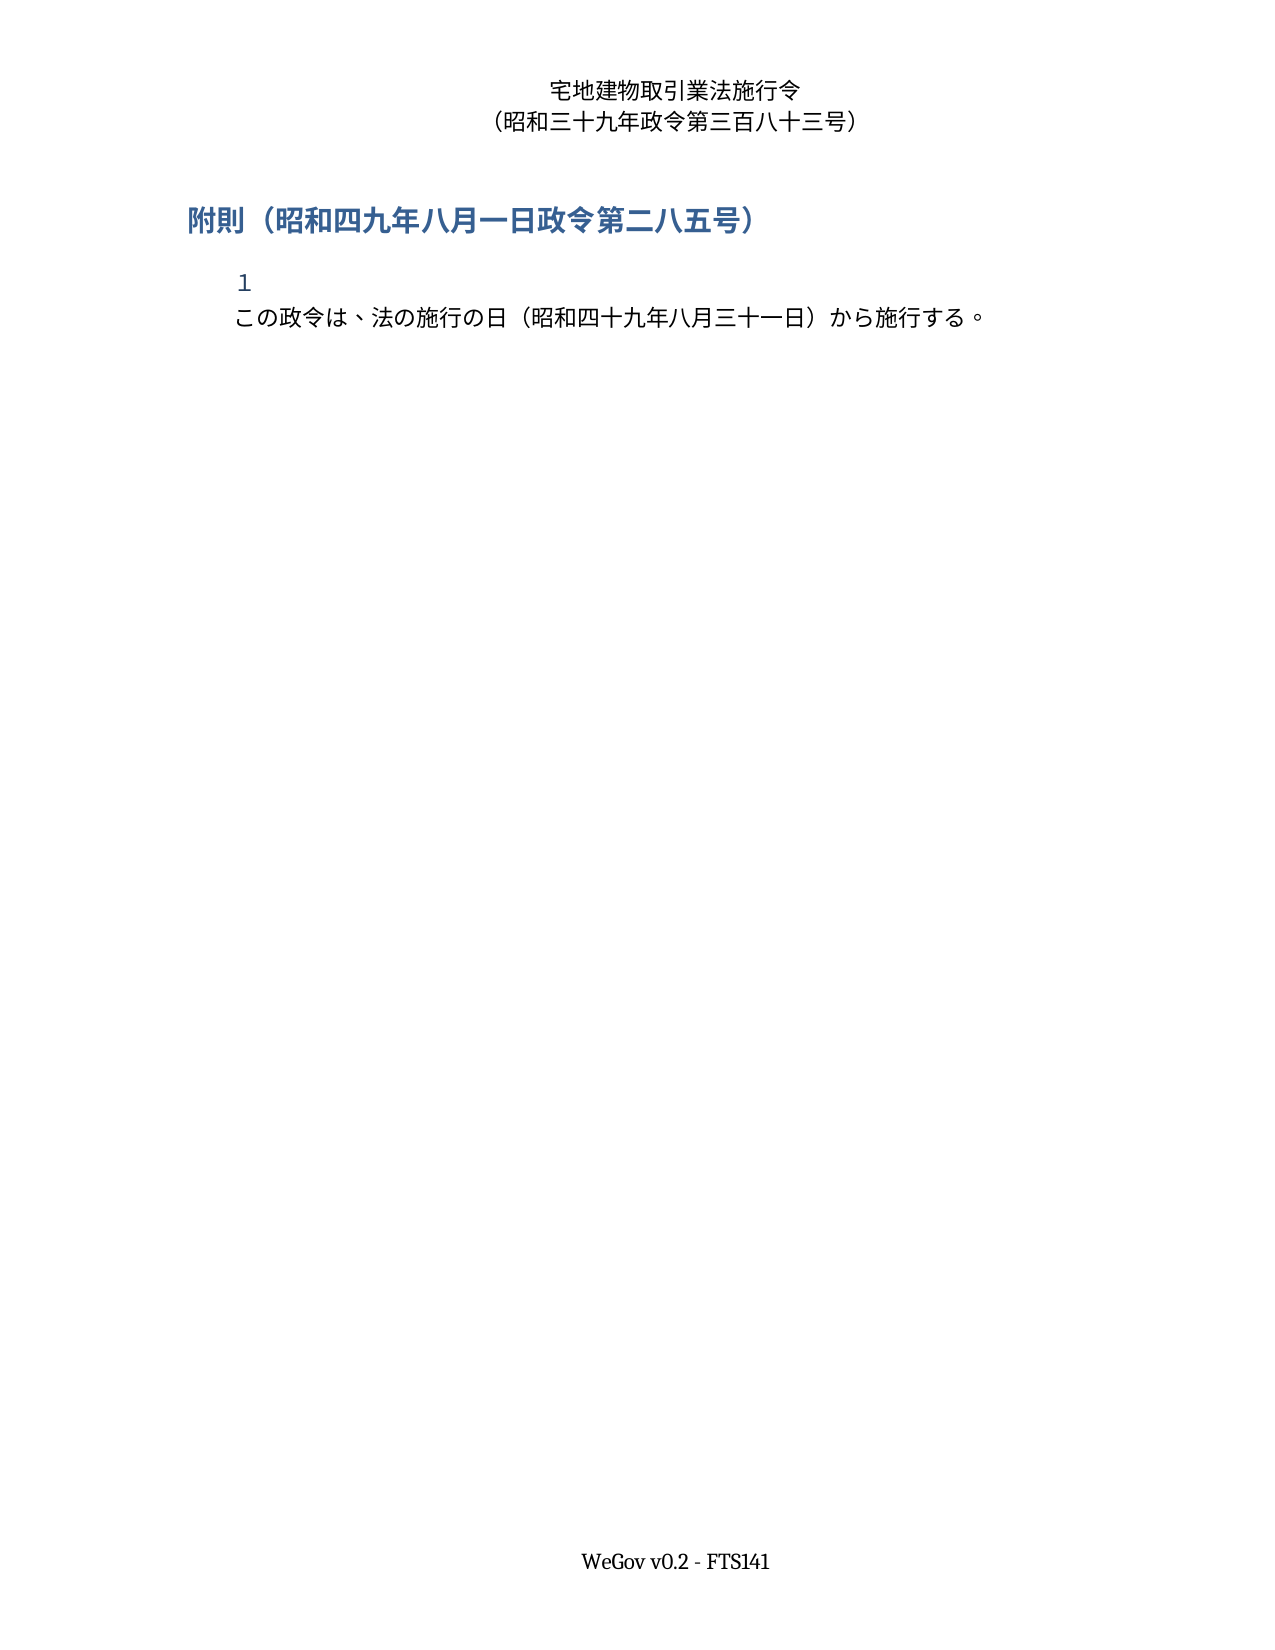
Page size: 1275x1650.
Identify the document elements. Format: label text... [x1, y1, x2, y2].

text この政令は、法の施行の日（昭和四十九年八月三十一日）から施行する。 [233, 302, 1087, 334]
subtitle １ [233, 266, 1087, 298]
subtitle 附則（昭和四九年八月一日政令第二八五号） [187, 200, 1087, 240]
